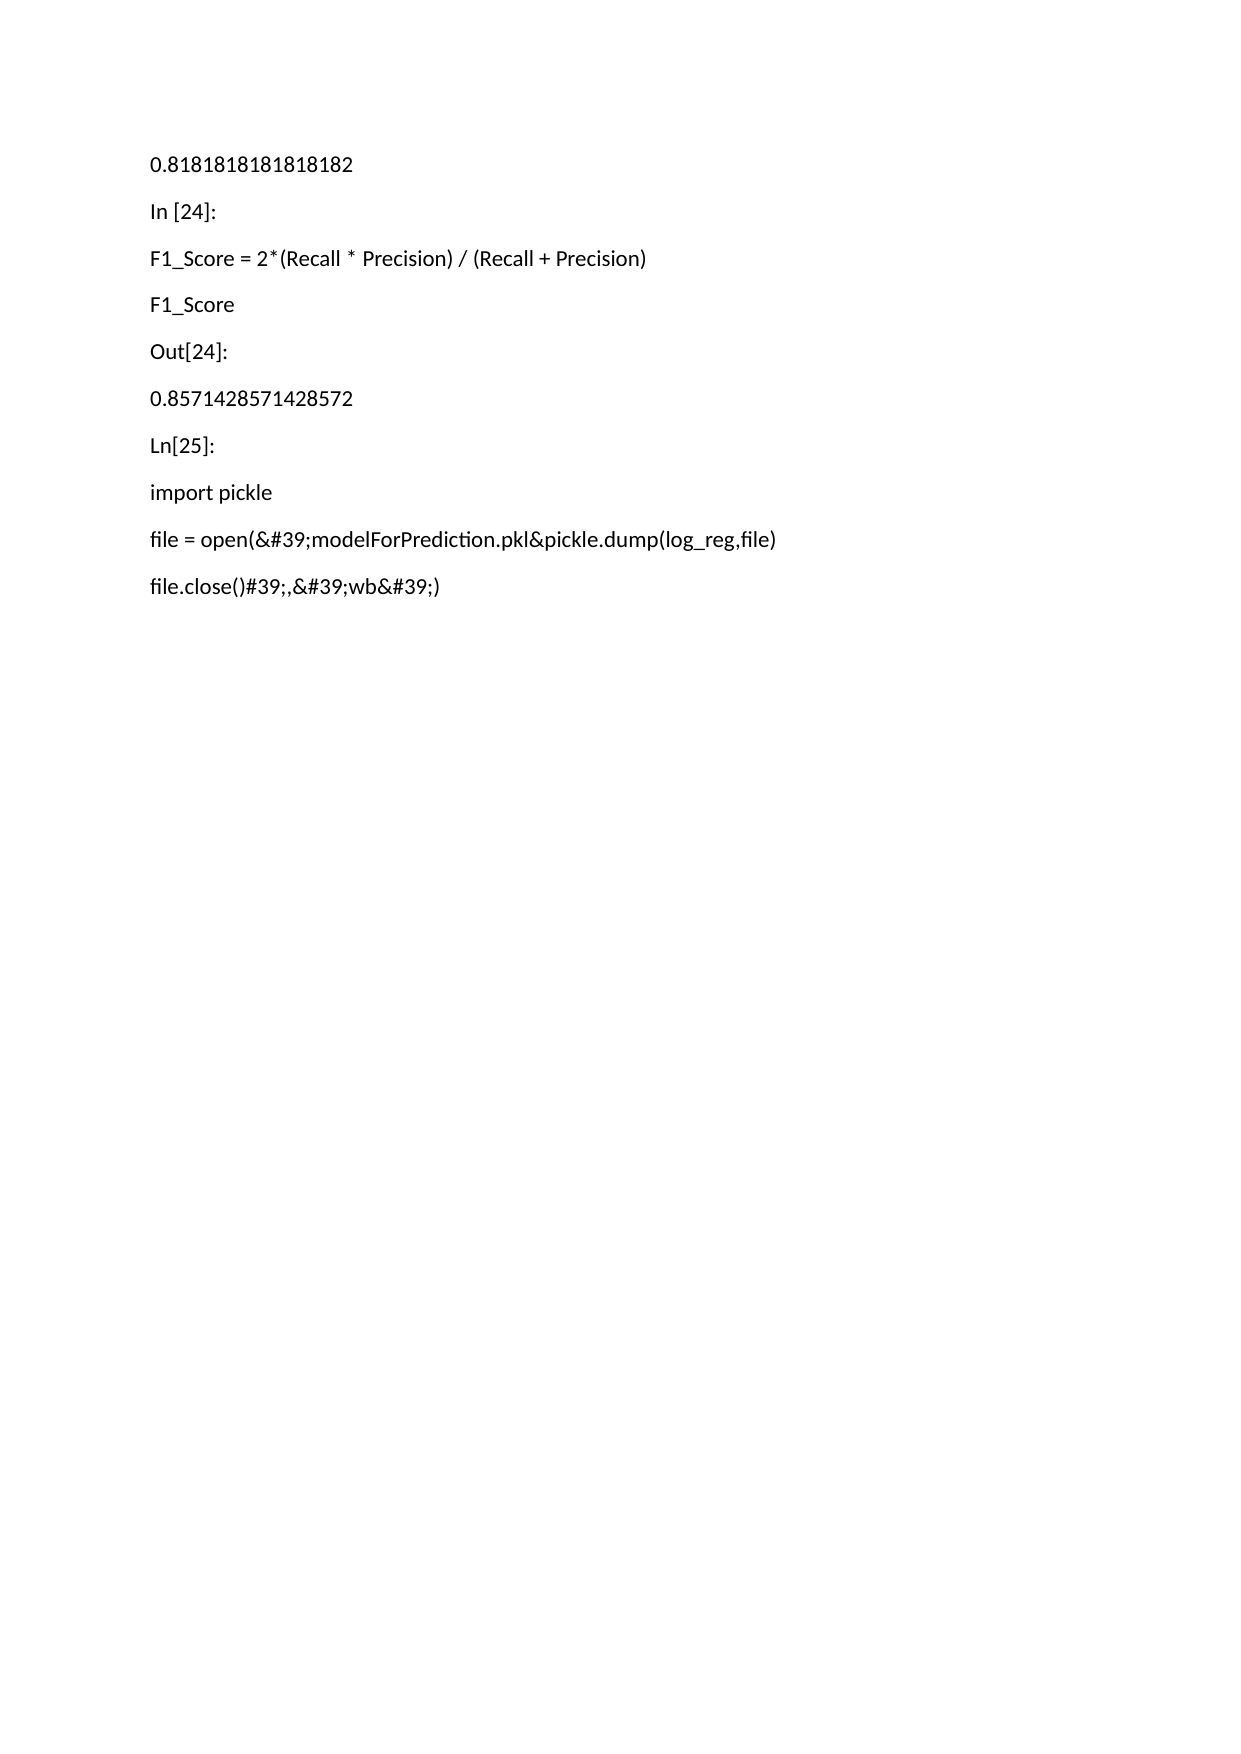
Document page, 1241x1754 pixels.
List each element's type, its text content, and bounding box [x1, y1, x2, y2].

text F1_Score = 2*(Recall * Precision) / (Recall + Precision) [150, 244, 1090, 272]
text 0.8181818181818182 [150, 150, 1090, 178]
text 0.8571428571428572 [150, 384, 1090, 412]
text import pickle [150, 478, 1090, 506]
text F1_Score [150, 291, 1090, 319]
text Out[24]: [150, 337, 1090, 366]
text file.close()#39;,&#39;wb&#39;) [150, 572, 1090, 600]
text Ln[25]: [150, 431, 1090, 459]
text file = open(&#39;modelForPrediction.pkl&pickle.dump(log_reg,file) [150, 525, 1090, 553]
text In [24]: [150, 197, 1090, 225]
